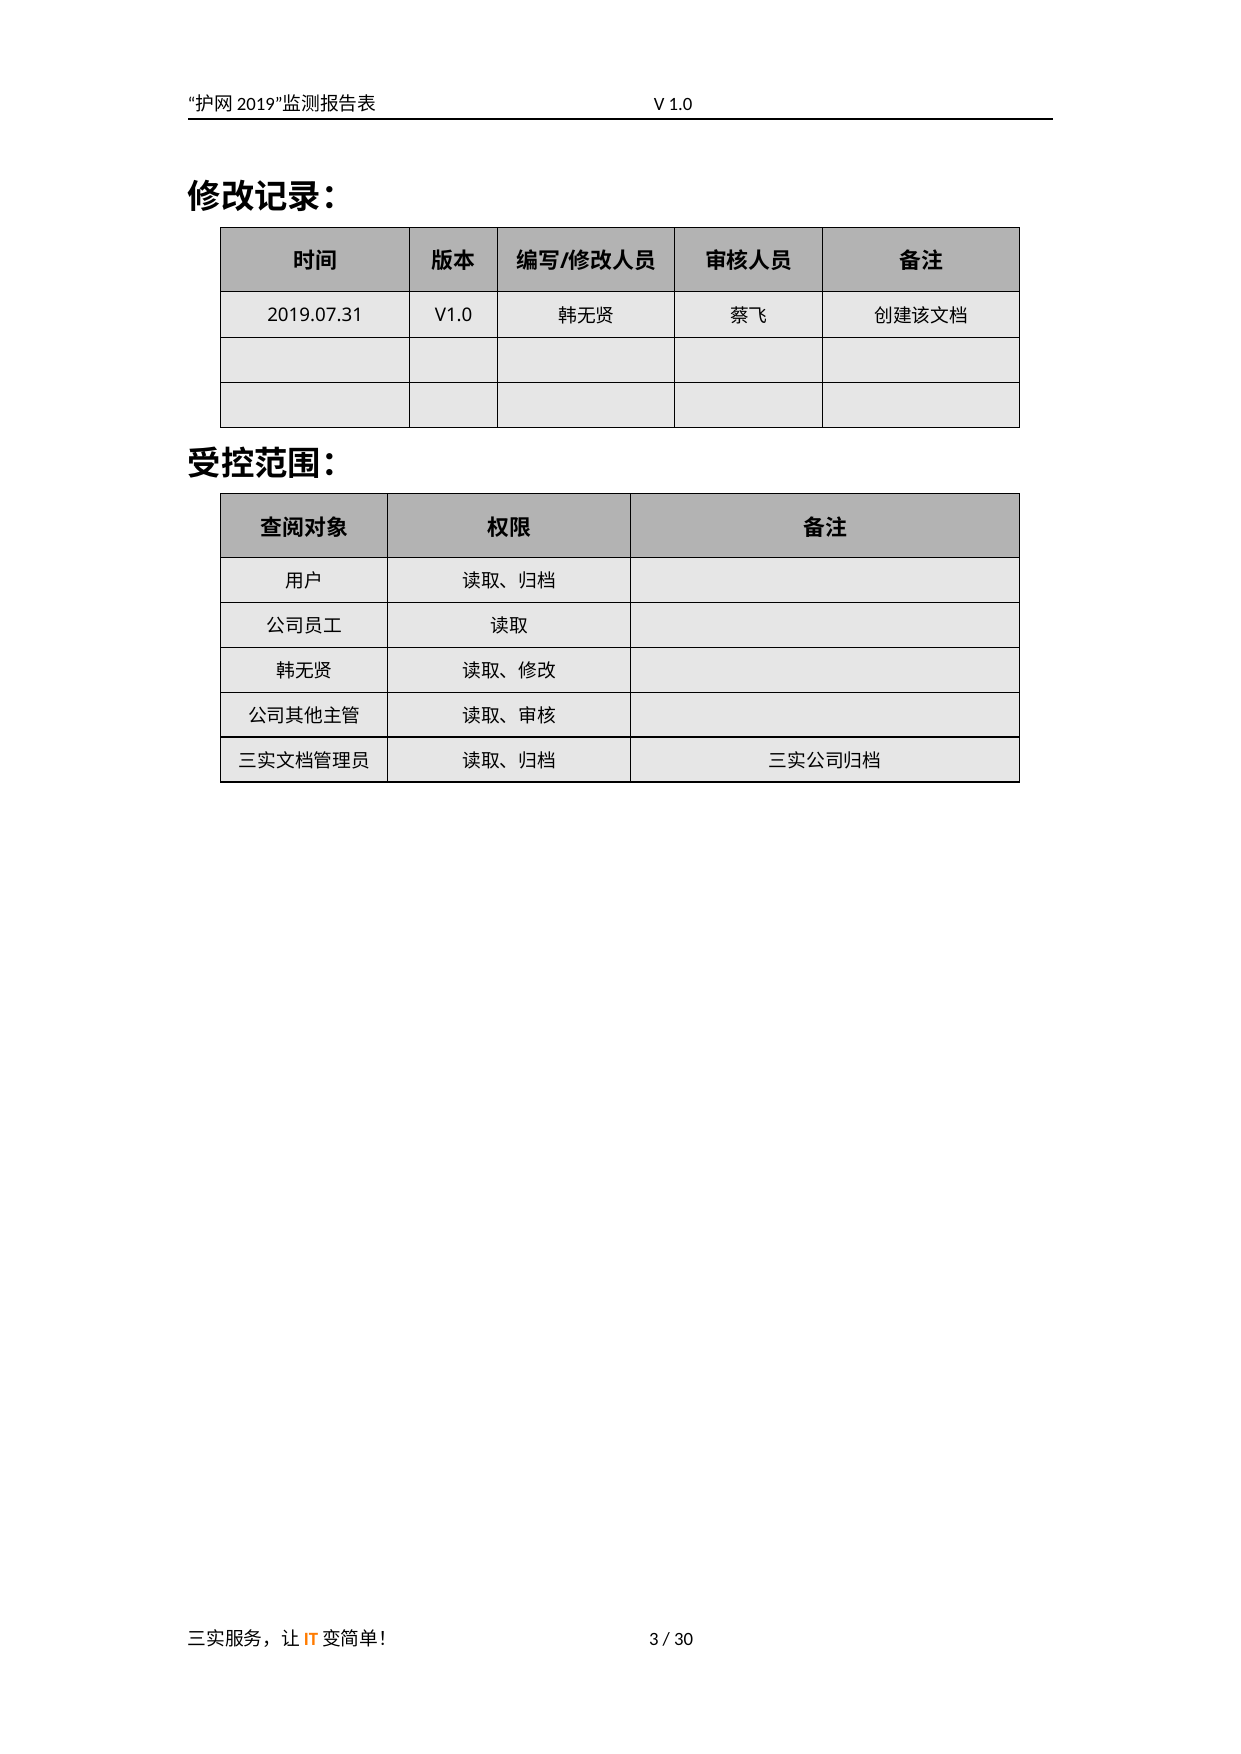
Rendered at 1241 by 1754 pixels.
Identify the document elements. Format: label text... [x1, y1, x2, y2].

table_cell [221, 338, 409, 382]
table_cell 三实公司归档 [631, 738, 1019, 781]
table_cell 读取、审核 [388, 693, 630, 736]
table_cell [498, 338, 674, 382]
table_cell 公司其他主管 [221, 693, 387, 736]
table_cell V1.0 [410, 292, 497, 337]
table_header 备注 [631, 494, 1019, 557]
table_cell 三实文档管理员 [221, 738, 387, 781]
table_header 版本 [410, 228, 497, 291]
table_cell [631, 558, 1019, 602]
text 受控范围： [187, 428, 1053, 493]
text 修改记录： [187, 162, 1053, 227]
table_cell [410, 338, 497, 382]
table_cell 读取、归档 [388, 558, 630, 602]
table_cell 韩无贤 [221, 648, 387, 692]
table_header 审核人员 [675, 228, 822, 291]
table_cell 用户 [221, 558, 387, 602]
table_cell 创建该文档 [823, 292, 1019, 337]
table_cell [221, 383, 409, 427]
table_cell 蔡飞 [675, 292, 822, 337]
table_cell 读取 [388, 603, 630, 647]
table_header 编写/修改人员 [498, 228, 674, 291]
table_cell 公司员工 [221, 603, 387, 647]
table_cell [823, 383, 1019, 427]
table_header 备注 [823, 228, 1019, 291]
table_cell [823, 338, 1019, 382]
table_cell [631, 648, 1019, 692]
table_cell [675, 383, 822, 427]
table_header 查阅对象 [221, 494, 387, 557]
table_cell 读取、修改 [388, 648, 630, 692]
table_cell 韩无贤 [498, 292, 674, 337]
table_cell [631, 603, 1019, 647]
table_cell [631, 693, 1019, 736]
table_header 权限 [388, 494, 630, 557]
table_cell 读取、归档 [388, 738, 630, 781]
table_header 时间 [221, 228, 409, 291]
table_cell [410, 383, 497, 427]
table_cell 2019.07.31 [221, 292, 409, 337]
table_cell [675, 338, 822, 382]
table_cell [498, 383, 674, 427]
